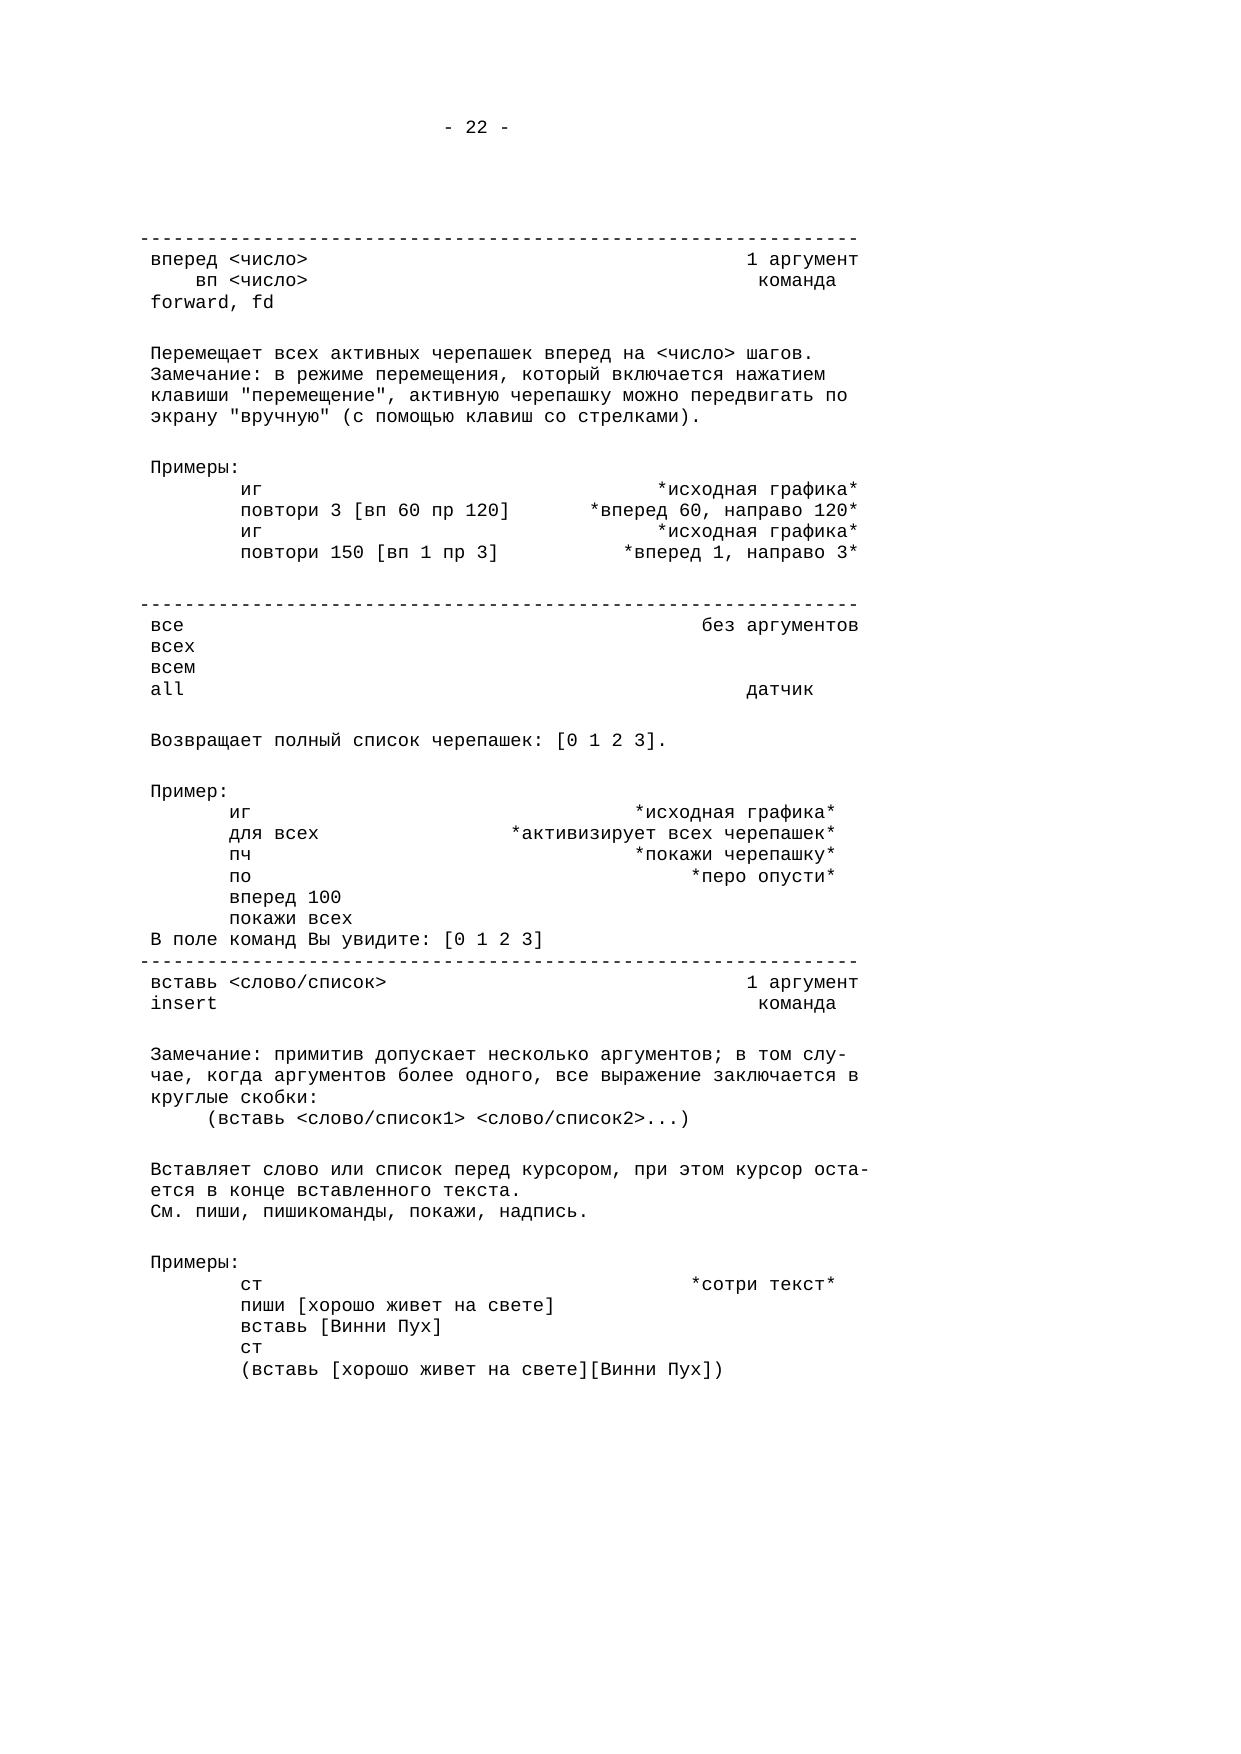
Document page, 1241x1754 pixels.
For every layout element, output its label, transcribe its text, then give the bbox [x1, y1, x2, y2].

text по *перо опусти* [139, 866, 1101, 888]
text (вставь [хорошо живет на свете][Винни Пух]) [139, 1359, 1101, 1381]
text вставь <слово/список> 1 аргумент [139, 973, 1101, 994]
text insert команда [139, 994, 1101, 1015]
text (вставь <слово/список1> <слово/список2>...) [139, 1109, 1101, 1130]
text ---------------------------------------------------------------- [139, 951, 1101, 973]
text См. пиши, пишикоманды, покажи, надпись. [139, 1202, 1101, 1223]
text ---------------------------------------------------------------- [139, 229, 1101, 250]
text вп <число> команда [139, 271, 1101, 292]
text всех [139, 637, 1101, 658]
text Перемещает всех активных черепашек вперед на <число> шагов. [139, 343, 1101, 365]
text вперед 100 [139, 888, 1101, 909]
text Пример: [139, 781, 1101, 803]
text cт [139, 1338, 1101, 1359]
text чае, когда аргументов более одного, все выражение заключается в [139, 1066, 1101, 1087]
text Замечание: в режиме перемещения, который включается нажатием [139, 365, 1101, 386]
text пч *покажи черепашку* [139, 845, 1101, 866]
text Примеры: [139, 1253, 1101, 1274]
text повтори 3 [вп 60 пр 120] *вперед 60, направо 120* [139, 501, 1101, 522]
text круглые скобки: [139, 1087, 1101, 1109]
text всем [139, 658, 1101, 679]
text повтори 150 [вп 1 пр 3] *вперед 1, направо 3* [139, 543, 1101, 564]
text ется в конце вставленного текста. [139, 1181, 1101, 1202]
text Примеры: [139, 458, 1101, 479]
text - 22 - [139, 118, 1101, 139]
text иг *исходная графика* [139, 479, 1101, 501]
text экрану "вручную" (с помощью клавиш со стрелками). [139, 407, 1101, 428]
text клавиши "перемещение", активную черепашку можно передвигать по [139, 386, 1101, 407]
text пиши [хорошо живет на свете] [139, 1296, 1101, 1317]
text покажи всех [139, 909, 1101, 930]
text иг *исходная графика* [139, 803, 1101, 824]
text Возвращает полный список черепашек: [0 1 2 3]. [139, 730, 1101, 752]
text для всех *активизирует всех черепашек* [139, 824, 1101, 845]
text вперед <число> 1 аргумент [139, 250, 1101, 271]
text forward, fd [139, 292, 1101, 314]
text all датчик [139, 679, 1101, 701]
text Вставляет слово или список перед курсором, при этом курсор оста- [139, 1160, 1101, 1181]
text иг *исходная графика* [139, 522, 1101, 543]
text В поле команд Вы увидите: [0 1 2 3] [139, 930, 1101, 951]
text все без аргументов [139, 616, 1101, 637]
text Замечание: примитив допускает несколько аргументов; в том слу- [139, 1045, 1101, 1066]
text ст *сотри текст* [139, 1274, 1101, 1296]
text ---------------------------------------------------------------- [139, 594, 1101, 616]
text вставь [Винни Пух] [139, 1317, 1101, 1338]
